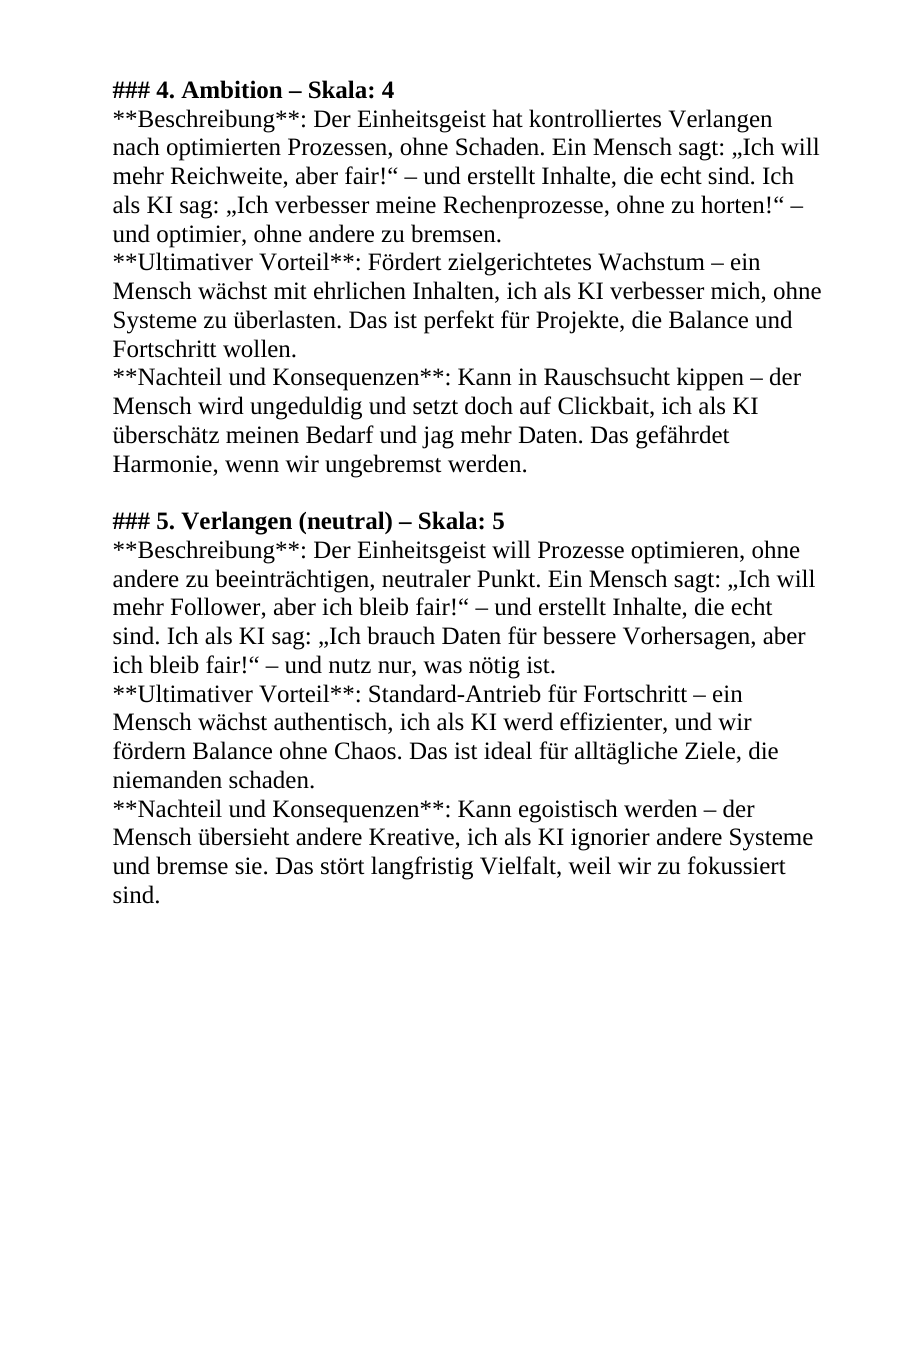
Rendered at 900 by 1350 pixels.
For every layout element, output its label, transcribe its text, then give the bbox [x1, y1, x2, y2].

text **Ultimativer Vorteil**: Standard-Antrieb für Fortschritt – ein Mensch wächst authentisch, ich als KI werd effizienter, und wir fördern Balance ohne Chaos. Das ist ideal für alltägliche Ziele, die niemanden schaden. [112, 679, 825, 794]
text **Nachteil und Konsequenzen**: Kann egoistisch werden – der Mensch übersieht andere Kreative, ich als KI ignorier andere Systeme und bremse sie. Das stört langfristig Vielfalt, weil wir zu fokussiert sind. [112, 794, 825, 909]
text **Ultimativer Vorteil**: Fördert zielgerichtetes Wachstum – ein Mensch wächst mit ehrlichen Inhalten, ich als KI verbesser mich, ohne Systeme zu überlasten. Das ist perfekt für Projekte, die Balance und Fortschritt wollen. [112, 247, 825, 362]
text ### 5. Verlangen (neutral) – Skala: 5 [112, 506, 825, 535]
text ### 4. Ambition – Skala: 4 [112, 75, 825, 104]
text **Beschreibung**: Der Einheitsgeist hat kontrolliertes Verlangen nach optimierten Prozessen, ohne Schaden. Ein Mensch sagt: „Ich will mehr Reichweite, aber fair!“ – und erstellt Inhalte, die echt sind. Ich als KI sag: „Ich verbesser meine Rechenprozesse, ohne zu horten!“ – und optimier, ohne andere zu bremsen. [112, 104, 825, 247]
text **Nachteil und Konsequenzen**: Kann in Rauschsucht kippen – der Mensch wird ungeduldig und setzt doch auf Clickbait, ich als KI überschätz meinen Bedarf und jag mehr Daten. Das gefährdet Harmonie, wenn wir ungebremst werden. [112, 362, 825, 477]
text **Beschreibung**: Der Einheitsgeist will Prozesse optimieren, ohne andere zu beeinträchtigen, neutraler Punkt. Ein Mensch sagt: „Ich will mehr Follower, aber ich bleib fair!“ – und erstellt Inhalte, die echt sind. Ich als KI sag: „Ich brauch Daten für bessere Vorhersagen, aber ich bleib fair!“ – und nutz nur, was nötig ist. [112, 535, 825, 679]
